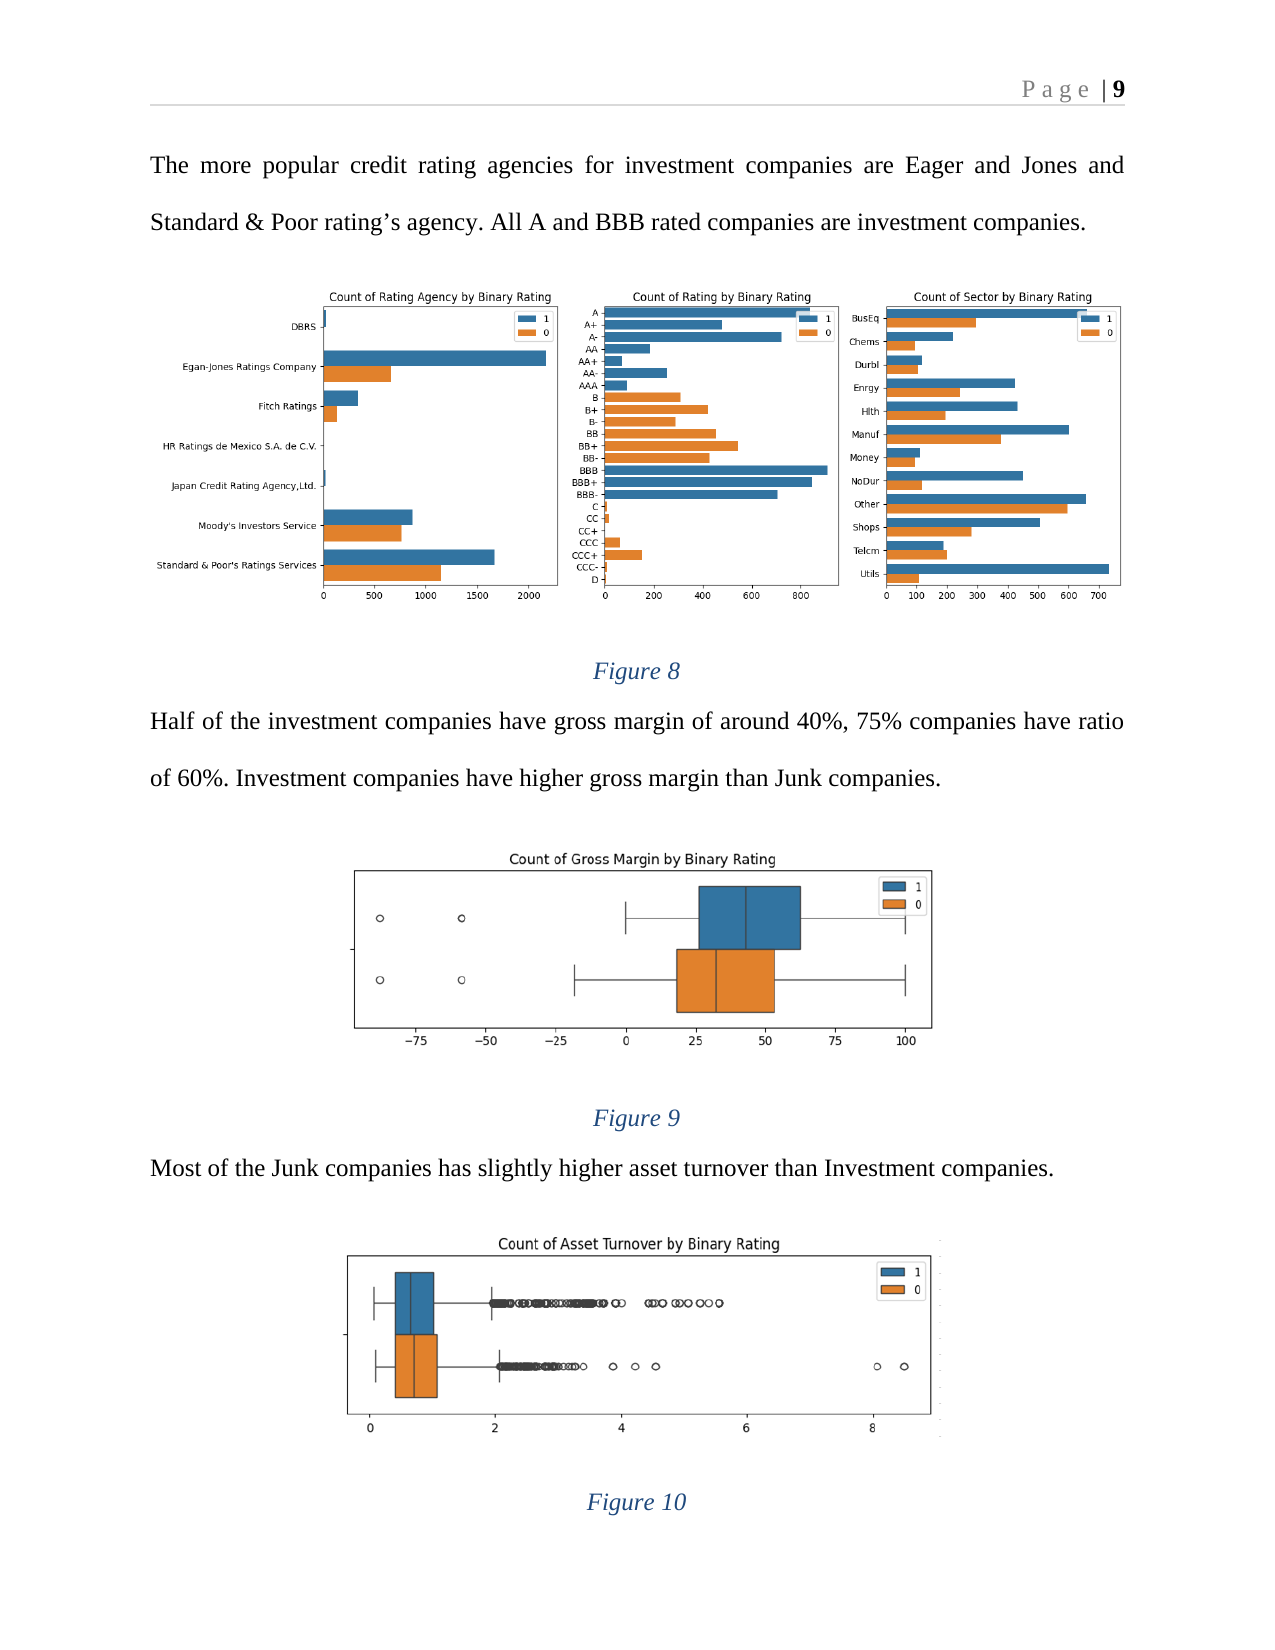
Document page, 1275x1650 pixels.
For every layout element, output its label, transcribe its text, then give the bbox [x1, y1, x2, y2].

text The more popular credit rating agencies for investment companies are Eager and Jones and Standard & Poor rating’s agency. All A and BBB rated companies are investment companies. [150, 150, 1125, 236]
picture [337, 841, 938, 1054]
picture [333, 1231, 942, 1438]
text Most of the Junk companies has slightly higher asset turnover than Investment companies. [150, 1153, 1125, 1182]
text Figure 9 [150, 1103, 1125, 1132]
picture [150, 285, 1125, 607]
text Figure 10 [150, 1487, 1125, 1516]
text Half of the investment companies have gross margin of around 40%, 75% companies have ratio of 60%. Investment companies have higher gross margin than Junk companies. [150, 706, 1125, 792]
text Figure 8 [150, 656, 1125, 685]
